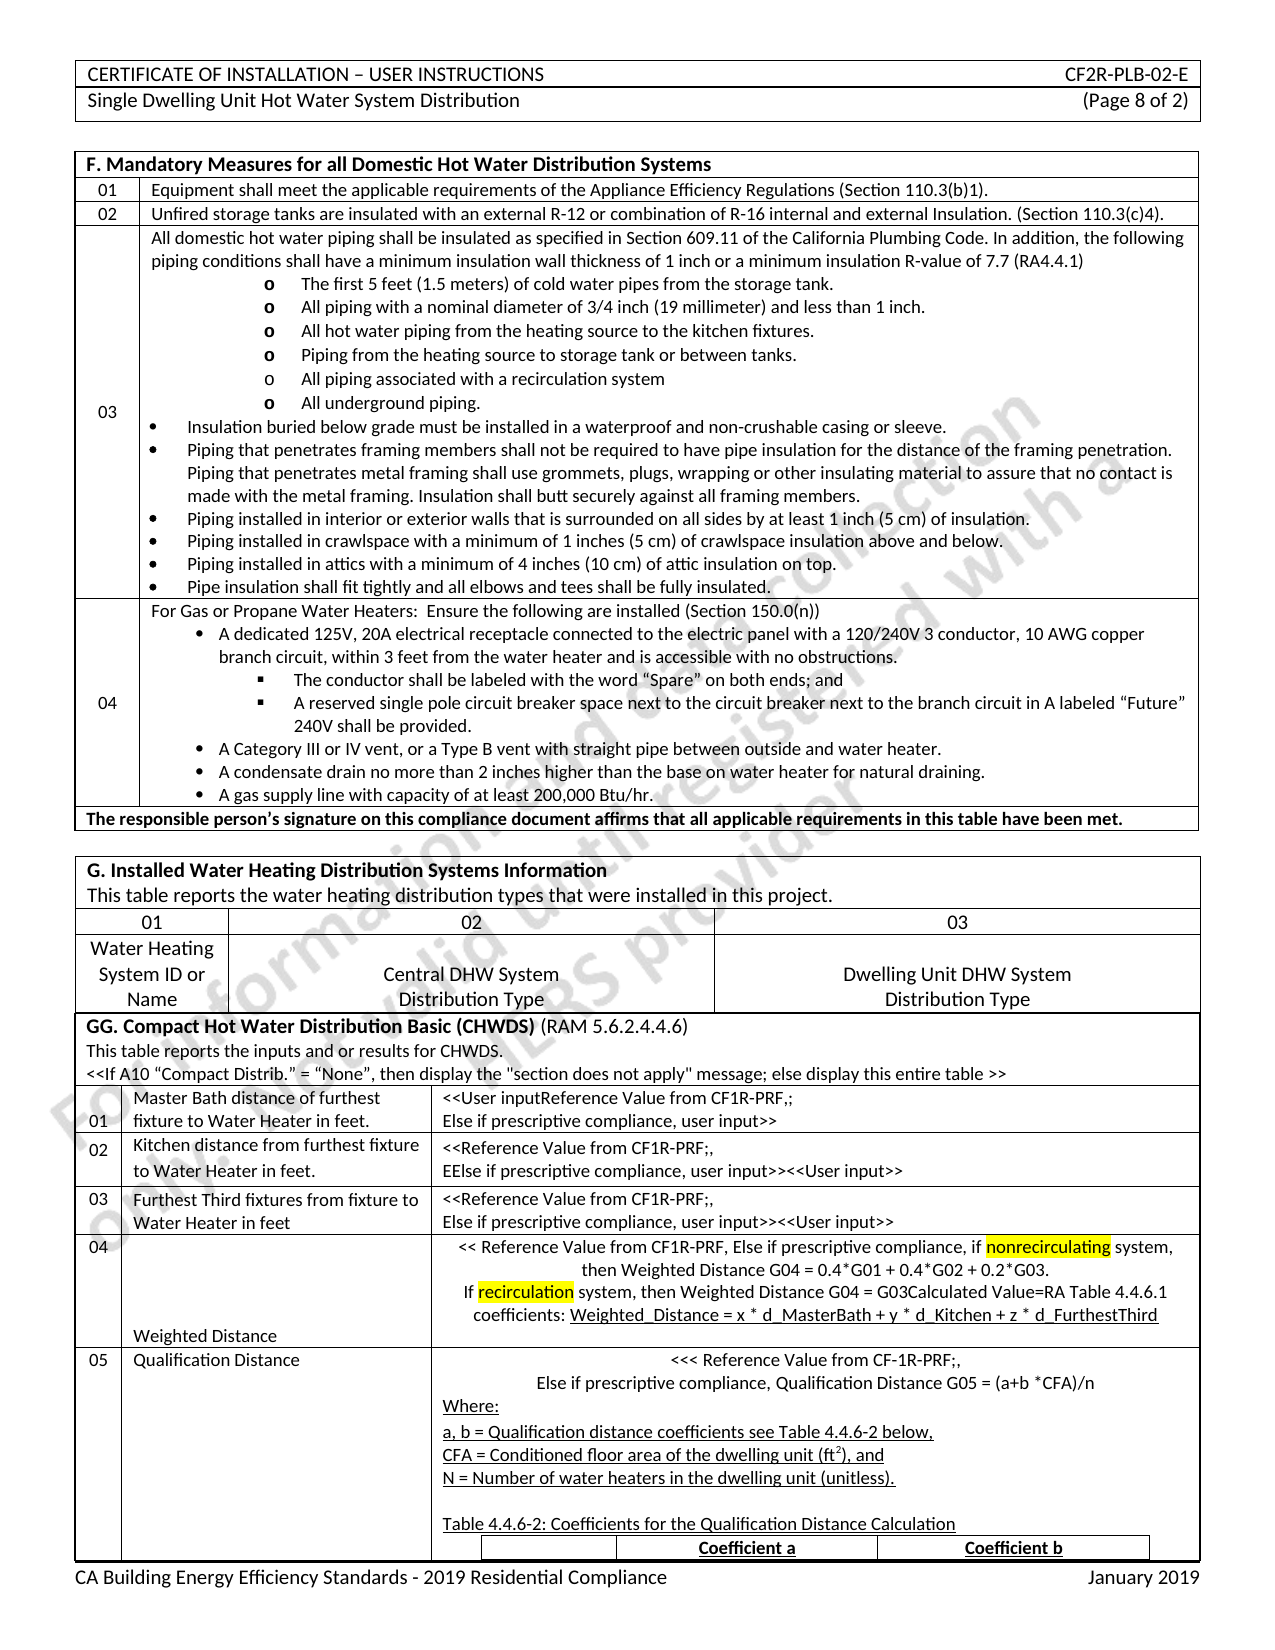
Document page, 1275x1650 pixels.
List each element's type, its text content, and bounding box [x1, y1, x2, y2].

table_cell [432, 1348, 1199, 1560]
table_header [76, 1014, 1199, 1085]
table_cell [229, 935, 714, 1012]
table_cell [76, 599, 139, 806]
table_header [76, 152, 1198, 177]
table_cell [76, 226, 139, 598]
table_cell [76, 807, 1198, 829]
table_cell [122, 1348, 431, 1560]
table_cell [122, 1187, 431, 1234]
table_cell [76, 1187, 121, 1234]
table_cell [76, 1235, 121, 1347]
table_cell [76, 202, 139, 225]
table_cell [432, 1086, 1199, 1132]
table_cell [76, 909, 228, 934]
table_cell [432, 1133, 1199, 1186]
table_cell All piping associated with a recirculation system I. [140, 226, 1198, 598]
table_cell [76, 1133, 121, 1186]
table_cell [122, 1086, 431, 1132]
table_cell [140, 178, 1198, 201]
table_cell [229, 909, 714, 934]
table_cell [76, 1348, 121, 1560]
table_cell [122, 1133, 431, 1186]
table_cell [76, 935, 228, 1012]
table_cell [715, 909, 1200, 934]
table_cell [715, 935, 1200, 1012]
table_cell [76, 178, 139, 201]
table_cell [76, 1086, 121, 1132]
table_header [76, 857, 1200, 908]
table_cell [432, 1187, 1199, 1234]
table_cell st [140, 202, 1198, 225]
table_cell [122, 1235, 431, 1347]
table_cell [432, 1235, 1199, 1347]
table_cell is . word [140, 599, 1198, 806]
